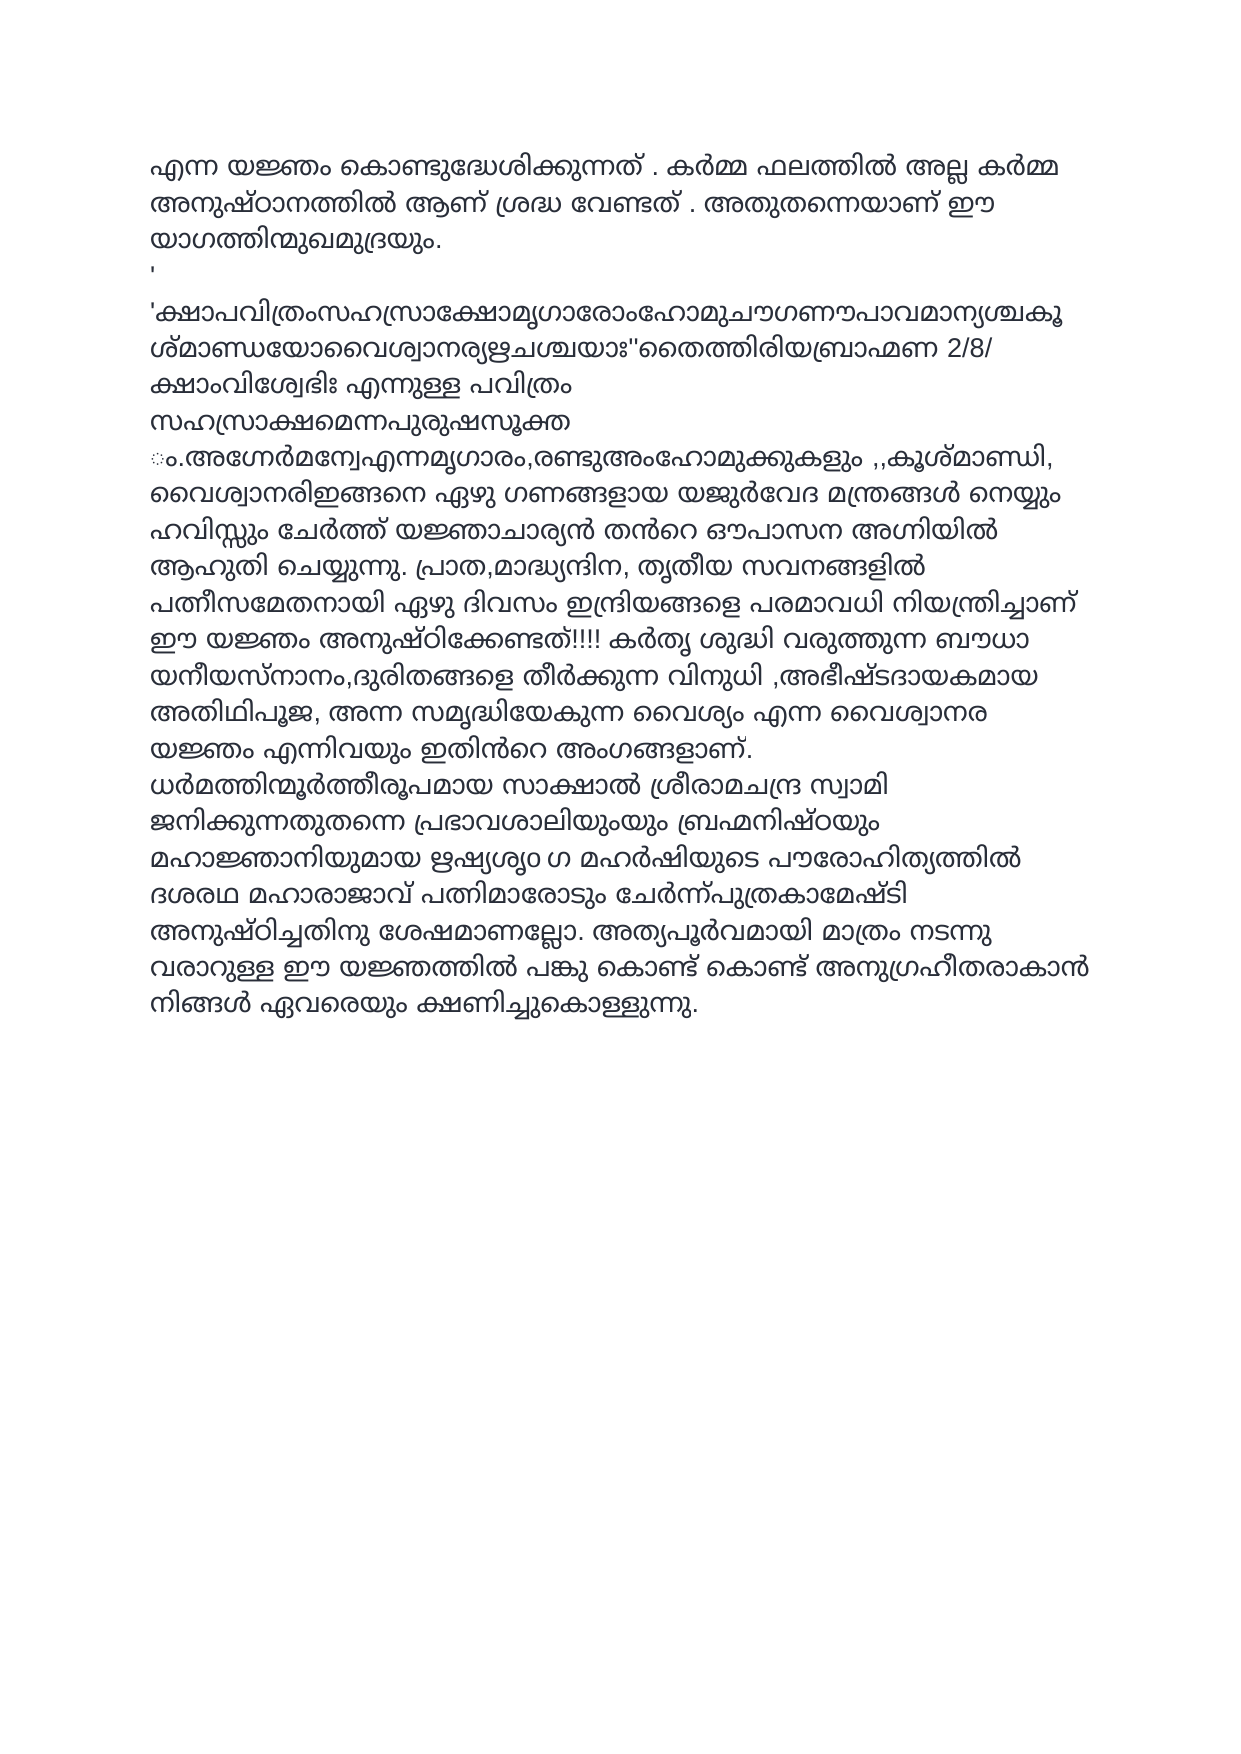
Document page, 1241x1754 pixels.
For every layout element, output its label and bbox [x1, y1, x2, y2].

text [150, 150, 1090, 1019]
